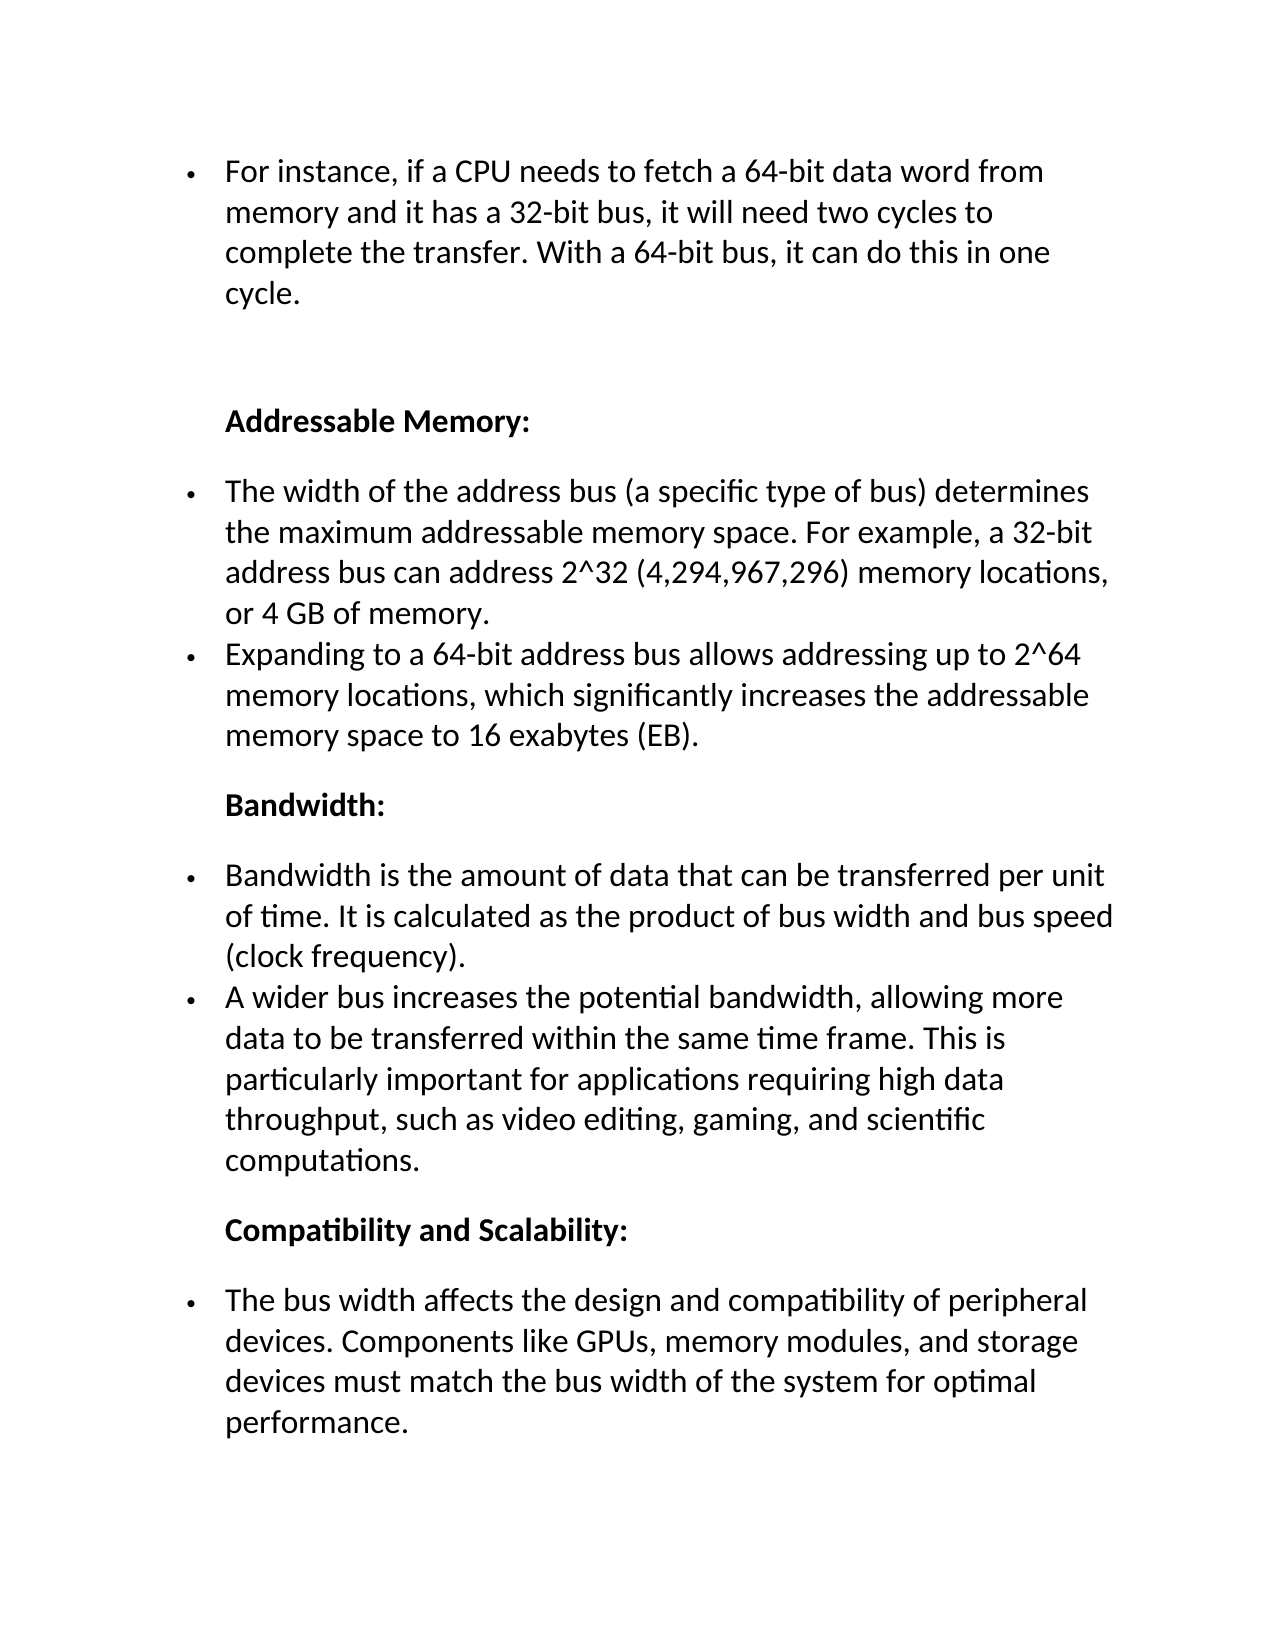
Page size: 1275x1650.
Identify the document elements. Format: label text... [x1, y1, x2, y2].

list A wider bus increases the potential bandwidth, allowing more data to be transferred within the same time frame. This is particularly important for applications requiring high data throughput, such as video editing, gaming, and scientific computations. [187, 976, 1125, 1180]
list Bandwidth: [225, 784, 1125, 825]
list Expanding to a 64-bit address bus allows addressing up to 2^64 memory locations, which significantly increases the addressable memory space to 16 exabytes (EB). [187, 633, 1125, 755]
list The bus width affects the design and compatibility of peripheral devices. Components like GPUs, memory modules, and storage devices must match the bus width of the system for optimal performance. [187, 1279, 1125, 1442]
list Compatibility and Scalability: [225, 1209, 1125, 1250]
list For instance, if a CPU needs to fetch a 64-bit data word from memory and it has a 32-bit bus, it will need two cycles to complete the transfer. With a 64-bit bus, it can do this in one cycle. [187, 150, 1125, 313]
list The width of the address bus (a specific type of bus) determines the maximum addressable memory space. For example, a 32-bit address bus can address 2^32 (4,294,967,296) memory locations, or 4 GB of memory. [187, 470, 1125, 633]
list Addressable Memory: [225, 400, 1125, 441]
list Bandwidth is the amount of data that can be transferred per unit of time. It is calculated as the product of bus width and bus speed (clock frequency). [187, 854, 1125, 976]
